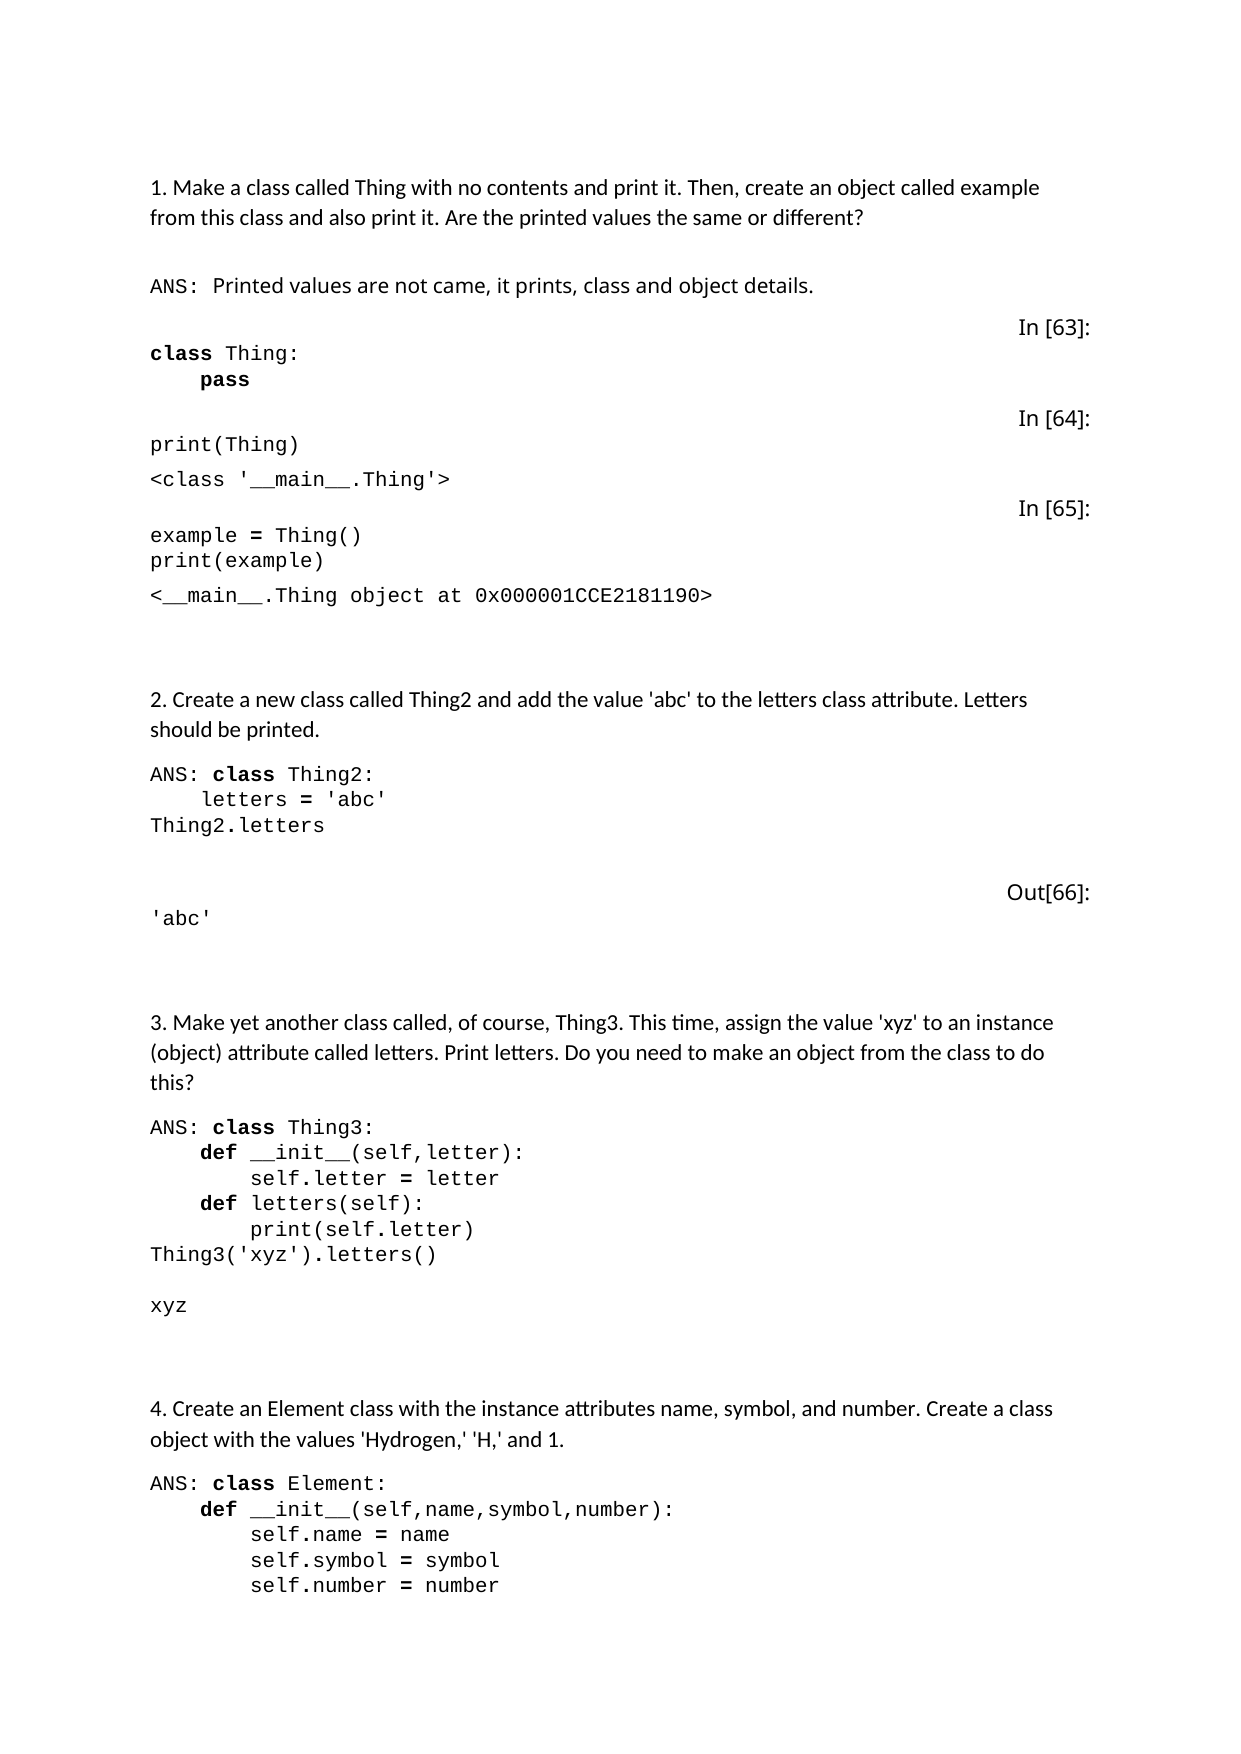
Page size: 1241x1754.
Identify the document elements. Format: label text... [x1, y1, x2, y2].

text ANS: class Thing2: [150, 762, 1090, 788]
text print(Thing) [150, 432, 1090, 458]
text 2. Create a new class called Thing2 and add the value 'abc' to the letters class attribute. Letters should be printed. [150, 685, 1090, 743]
text <class '__main__.Thing'> [150, 468, 1090, 493]
text def letters(self): [150, 1191, 1090, 1217]
text letters = 'abc' [150, 788, 1090, 813]
text 'abc' [150, 906, 1090, 932]
text 1. Make a class called Thing with no contents and print it. Then, create an object called example from this class and also print it. Are the printed values the same or different? [150, 173, 1090, 231]
text ANS: class Thing3: [150, 1115, 1090, 1141]
text In [63]: [150, 312, 1090, 342]
text self.number = number [150, 1573, 1090, 1599]
text Thing2.letters [150, 813, 1090, 838]
text In [65]: [150, 493, 1090, 523]
text 4. Create an Element class with the instance attributes name, symbol, and number. Create a class object with the values 'Hydrogen,' 'H,' and 1. [150, 1394, 1090, 1453]
text self.letter = letter [150, 1166, 1090, 1191]
text def __init__(self,name,symbol,number): [150, 1497, 1090, 1522]
text Thing3('xyz').letters() [150, 1242, 1090, 1268]
text self.name = name [150, 1522, 1090, 1548]
text <__main__.Thing object at 0x000001CCE2181190> [150, 584, 1090, 609]
text ANS: Printed values are not came, it prints, class and object details. [150, 271, 1040, 299]
text Out[66]: [150, 877, 1090, 906]
text self.symbol = symbol [150, 1548, 1090, 1573]
text In [64]: [150, 402, 1090, 432]
text 3. Make yet another class called, of course, Thing3. This time, assign the value 'xyz' to an instance (object) attribute called letters. Print letters. Do you need to make an object from the class to do this? [150, 1008, 1090, 1096]
text xyz [150, 1293, 1090, 1318]
text example = Thing() [150, 523, 1090, 548]
text class Thing: [150, 342, 1090, 367]
text print(self.letter) [150, 1217, 1090, 1242]
text print(example) [150, 548, 1090, 574]
text def __init__(self,letter): [150, 1141, 1090, 1166]
text pass [150, 367, 1090, 392]
text ANS: class Element: [150, 1472, 1090, 1497]
